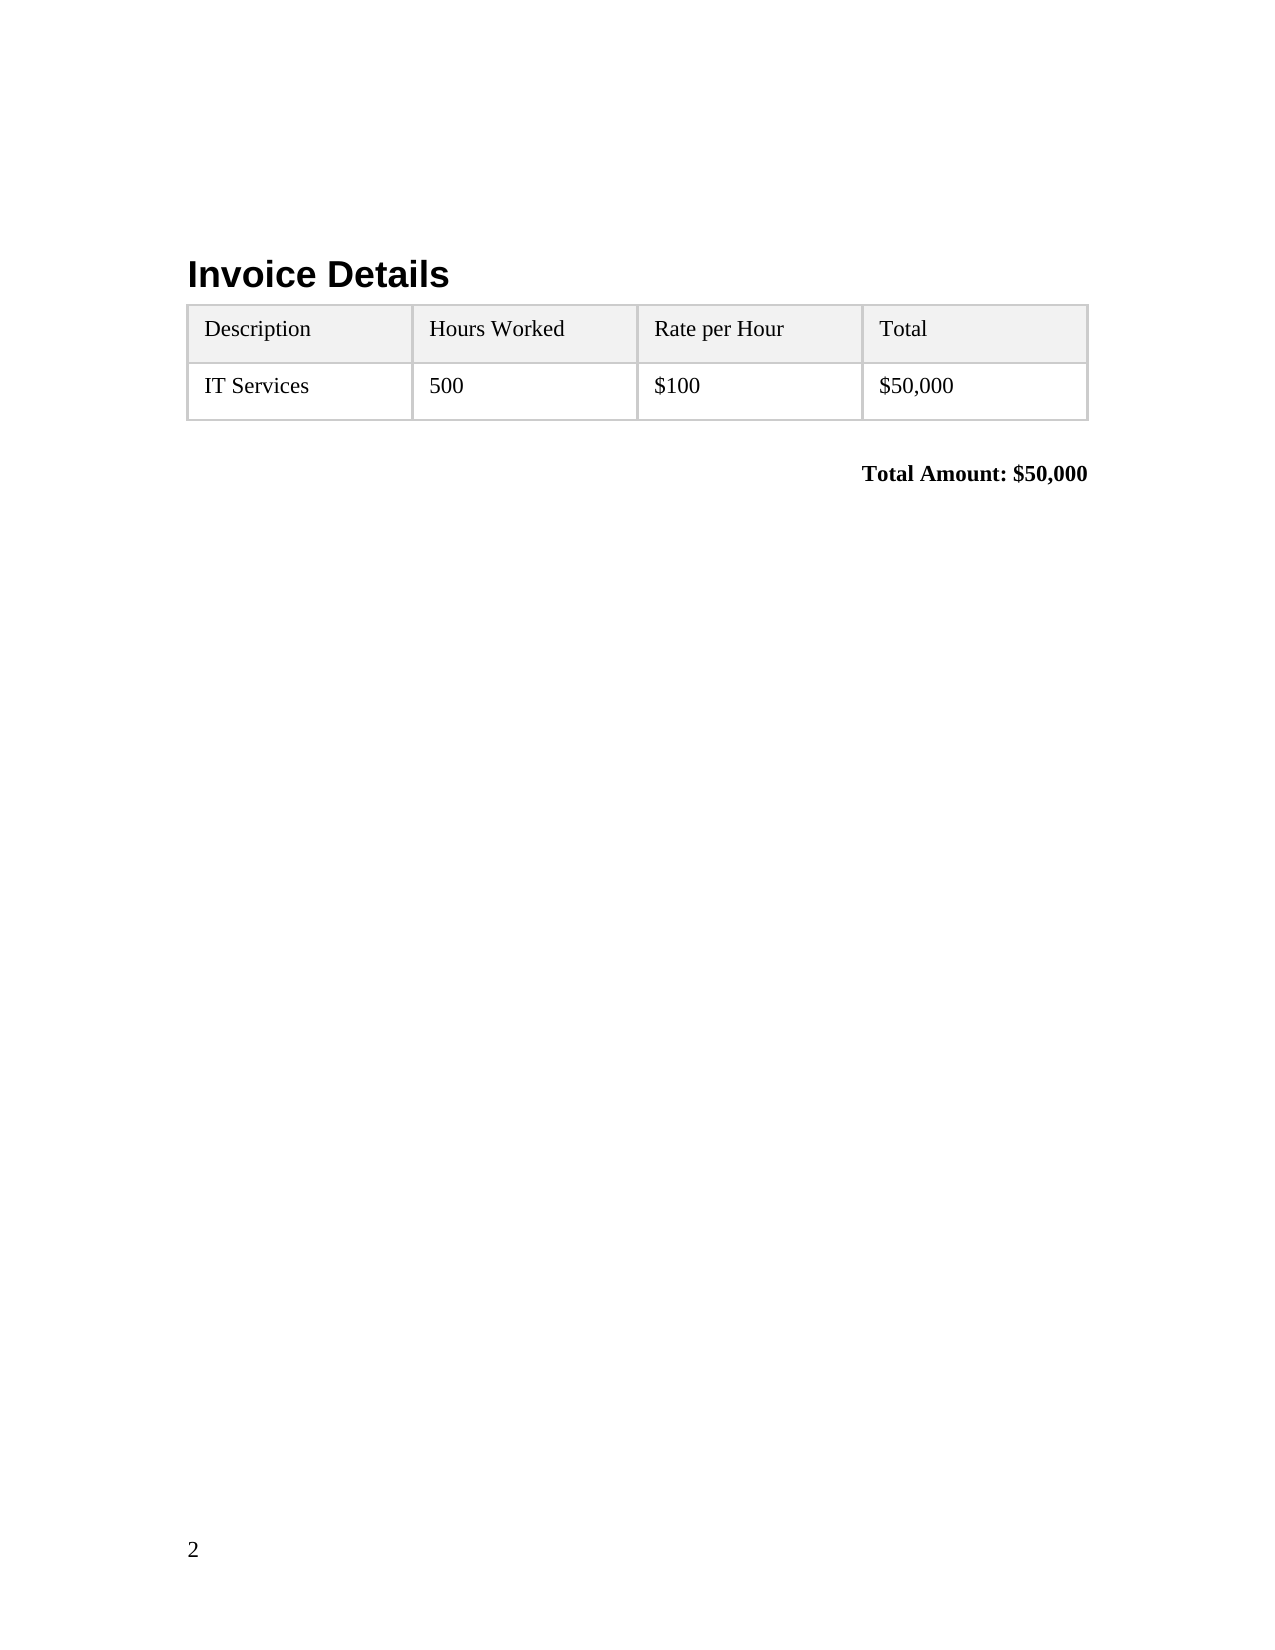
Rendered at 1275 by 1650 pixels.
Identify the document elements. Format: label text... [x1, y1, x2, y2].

table_header Description [189, 306, 411, 362]
subtitle Invoice Details [187, 253, 1087, 296]
text Total Amount: $50,000 [187, 460, 1087, 487]
table_header Rate per Hour [639, 306, 861, 362]
table_header Hours Worked [414, 306, 636, 362]
table_cell IT Services [189, 364, 411, 419]
table_header Total [864, 306, 1086, 362]
table_cell $50,000 [864, 364, 1086, 419]
table_cell 500 [414, 364, 636, 419]
table_cell $100 [639, 364, 861, 419]
